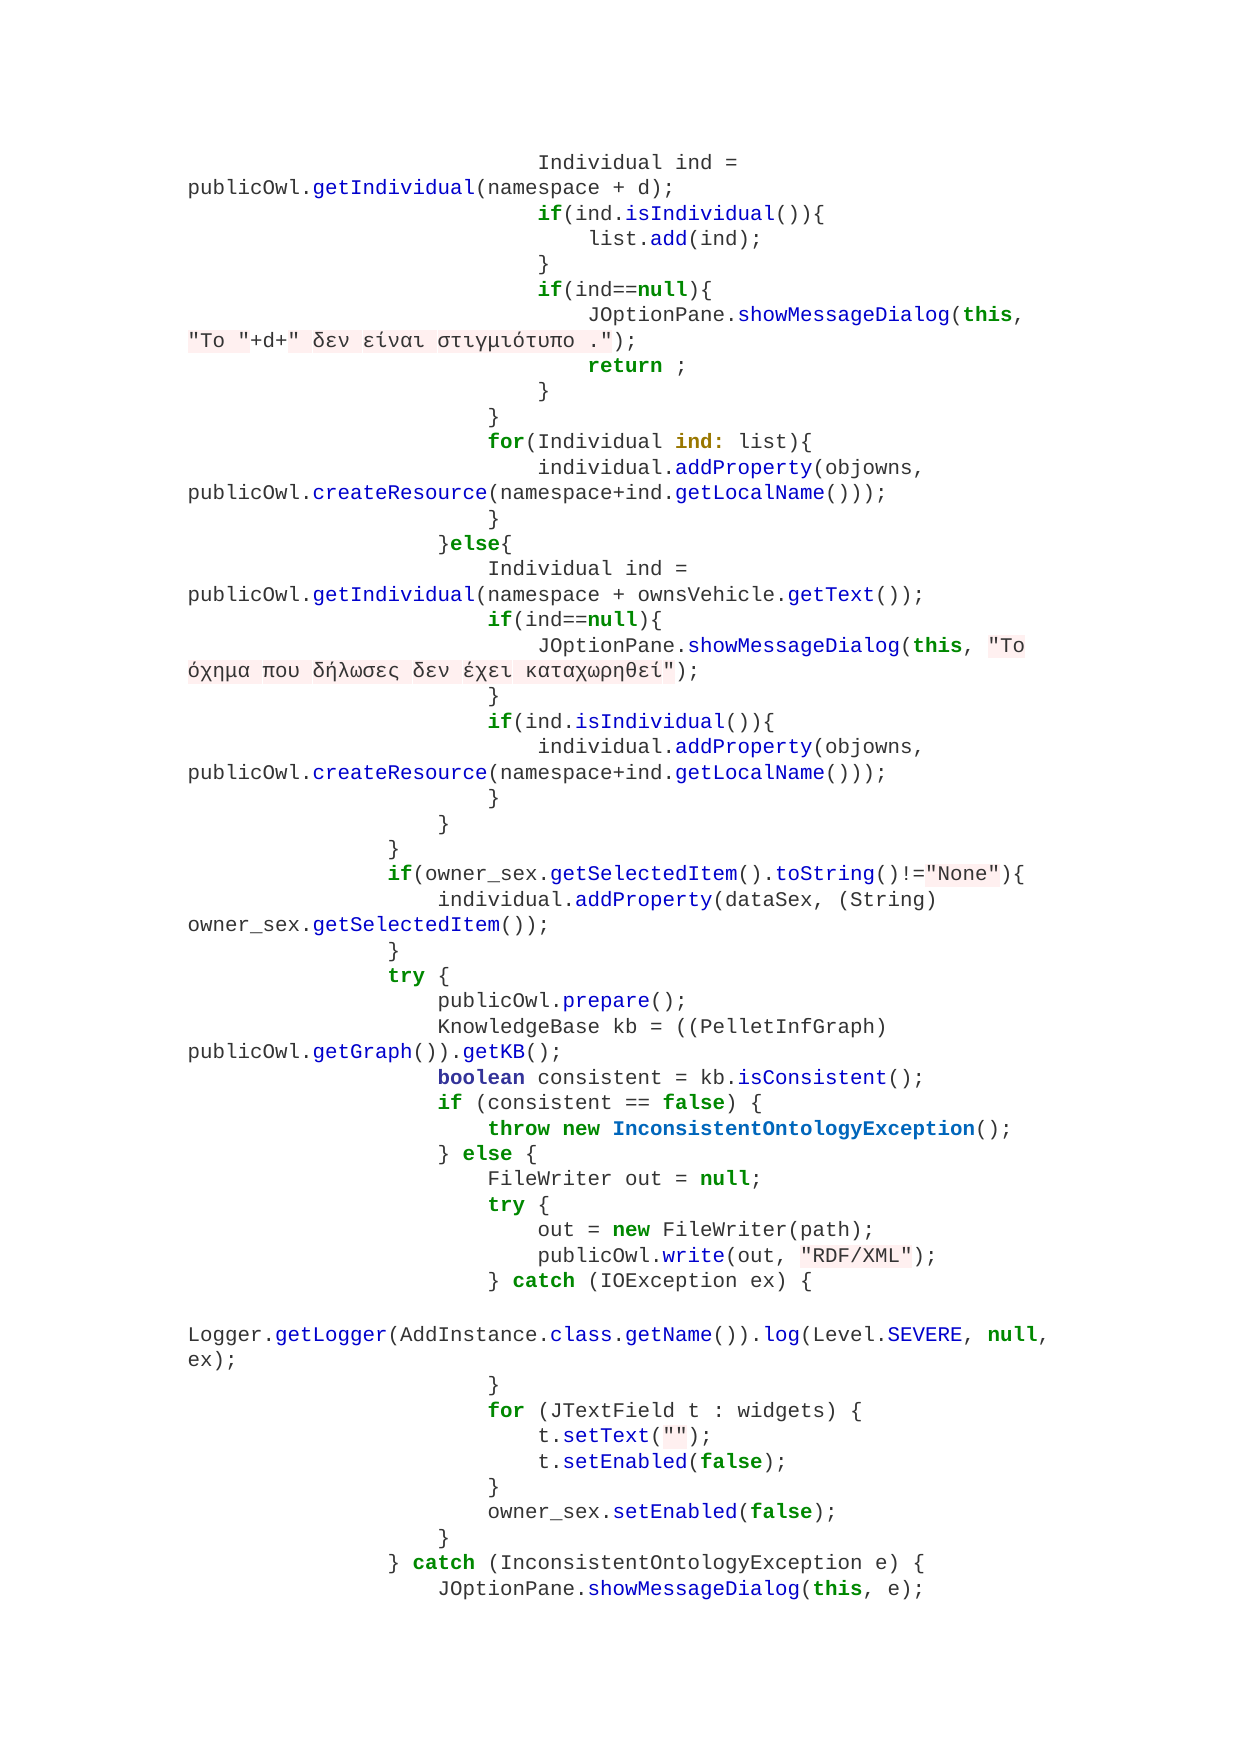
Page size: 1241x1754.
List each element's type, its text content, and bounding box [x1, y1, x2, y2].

text for (JTextField t : widgets) { [187, 1398, 1053, 1423]
text if (consistent == false) { [187, 1090, 1053, 1116]
text if(ind==null){ [187, 607, 1053, 633]
text } [187, 811, 1053, 836]
text FileWriter out = null; [187, 1167, 1053, 1192]
text Individual ind = publicOwl.getIndividual(namespace + ownsVehicle.getText()); [187, 557, 1053, 607]
text if(ind.isIndividual()){ [187, 709, 1053, 734]
text } [187, 1373, 1053, 1398]
text } [187, 938, 1053, 963]
text individual.addProperty(objowns, publicOwl.createResource(namespace+ind.getLocalName())); [187, 455, 1053, 506]
text individual.addProperty(dataSex, (String) owner_sex.getSelectedItem()); [187, 887, 1053, 938]
text }else{ [187, 531, 1053, 557]
text } [187, 1525, 1053, 1551]
text } [187, 379, 1053, 404]
text if(owner_sex.getSelectedItem().toString()!="None"){ [187, 862, 1053, 887]
text } catch (InconsistentOntologyException e) { [187, 1551, 1053, 1576]
text t.setText(""); [187, 1423, 1053, 1449]
text } [187, 252, 1053, 277]
text } [187, 506, 1053, 531]
text } [187, 785, 1053, 811]
text } [187, 836, 1053, 862]
text try { [187, 1192, 1053, 1217]
text } [187, 1474, 1053, 1500]
text KnowledgeBase kb = ((PelletInfGraph) publicOwl.getGraph()).getKB(); [187, 1014, 1053, 1065]
text list.add(ind); [187, 226, 1053, 252]
text } [187, 684, 1053, 709]
text t.setEnabled(false); [187, 1449, 1053, 1474]
text individual.addProperty(objowns, publicOwl.createResource(namespace+ind.getLocalName())); [187, 734, 1053, 785]
text Individual ind = publicOwl.getIndividual(namespace + d); [187, 150, 1053, 201]
text JOptionPane.showMessageDialog(this, "Το "+d+" δεν είναι στιγμιότυπο ."); [187, 302, 1053, 353]
text return ; [187, 353, 1053, 379]
text owner_sex.setEnabled(false); [187, 1500, 1053, 1525]
text try { [187, 963, 1053, 989]
text if(ind.isIndividual()){ [187, 201, 1053, 226]
text publicOwl.prepare(); [187, 989, 1053, 1014]
text JOptionPane.showMessageDialog(this, e); [187, 1576, 1053, 1601]
text publicOwl.write(out, "RDF/XML"); [187, 1243, 1053, 1268]
text throw new InconsistentOntologyException(); [187, 1116, 1053, 1141]
text } else { [187, 1141, 1053, 1167]
text if(ind==null){ [187, 277, 1053, 302]
text } catch (IOException ex) { [187, 1268, 1053, 1294]
text out = new FileWriter(path); [187, 1217, 1053, 1243]
text for(Individual ind: list){ [187, 429, 1053, 455]
text JOptionPane.showMessageDialog(this, "Το όχημα που δήλωσες δεν έχει καταχωρηθεί"); [187, 633, 1053, 684]
text } [187, 404, 1053, 429]
text Logger.getLogger(AddInstance.class.getName()).log(Level.SEVERE, null, ex); [187, 1294, 1053, 1373]
text boolean consistent = kb.isConsistent(); [187, 1065, 1053, 1090]
